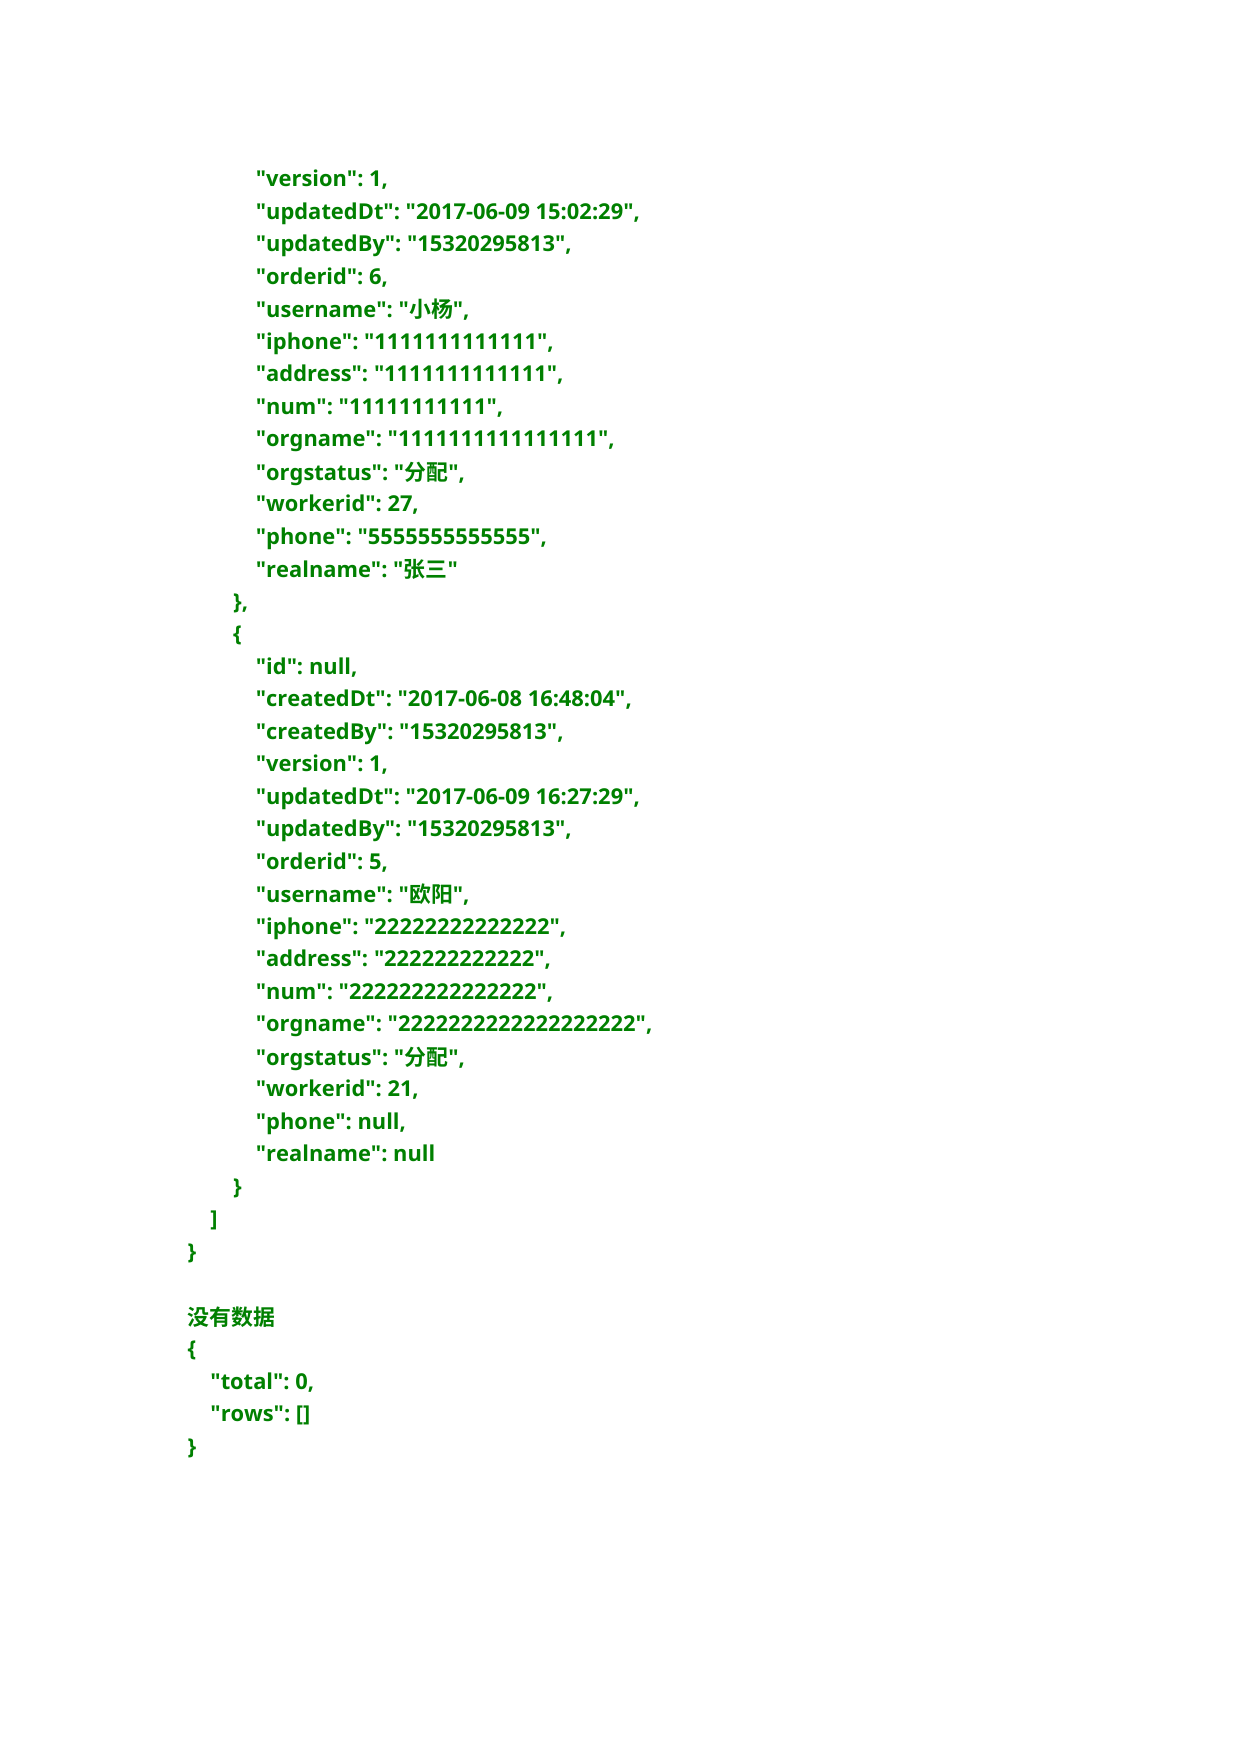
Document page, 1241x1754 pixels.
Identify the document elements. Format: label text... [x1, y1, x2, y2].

text "address": "222222222222", [187, 942, 1053, 974]
text "rows": [] [187, 1397, 1053, 1429]
text "username": "欧阳", [453, 877, 1053, 909]
text 没有数据 [187, 1299, 1053, 1332]
text "address": "1111111111111", [187, 357, 1053, 389]
text "iphone": "22222222222222", [187, 909, 1053, 942]
text }, [187, 584, 1053, 617]
text "iphone": "1111111111111", [187, 324, 1053, 357]
text "username": "小杨", [453, 292, 1053, 324]
text "realname": "张三" [447, 552, 1053, 584]
text "total": 0, [187, 1364, 1053, 1397]
text "updatedBy": "15320295813", [187, 812, 1053, 844]
text "orderid": 5, [187, 844, 1053, 877]
text "workerid": 21, [187, 1072, 1053, 1104]
text "orgname": "1111111111111111", [187, 422, 1053, 454]
text "updatedDt": "2017-06-09 15:02:29", [187, 194, 1053, 227]
text { [187, 617, 1053, 649]
text "orderid": 6, [187, 259, 1053, 292]
text "workerid": 27, [187, 487, 1053, 519]
text "num": "11111111111", [187, 389, 1053, 422]
text { [187, 1332, 1053, 1364]
text "orgstatus": "分配", [187, 1039, 1053, 1072]
text "version": 1, [187, 747, 1053, 779]
text "realname": null [187, 1137, 1053, 1169]
text "version": 1, [187, 162, 1053, 194]
text } [187, 1169, 1053, 1202]
text "num": "222222222222222", [187, 974, 1053, 1007]
text "orgname": "2222222222222222222", [187, 1007, 1053, 1039]
text "createdDt": "2017-06-08 16:48:04", [187, 682, 1053, 714]
text "updatedBy": "15320295813", [187, 227, 1053, 259]
text "id": null, [187, 649, 1053, 682]
text } [187, 1234, 1053, 1267]
text "updatedDt": "2017-06-09 16:27:29", [187, 779, 1053, 812]
text "phone": "5555555555555", [187, 519, 1053, 552]
text } [187, 1429, 1053, 1462]
text ] [187, 1202, 1053, 1234]
text "phone": null, [187, 1104, 1053, 1137]
text "orgstatus": "分配", [187, 454, 1053, 487]
text "createdBy": "15320295813", [187, 714, 1053, 747]
